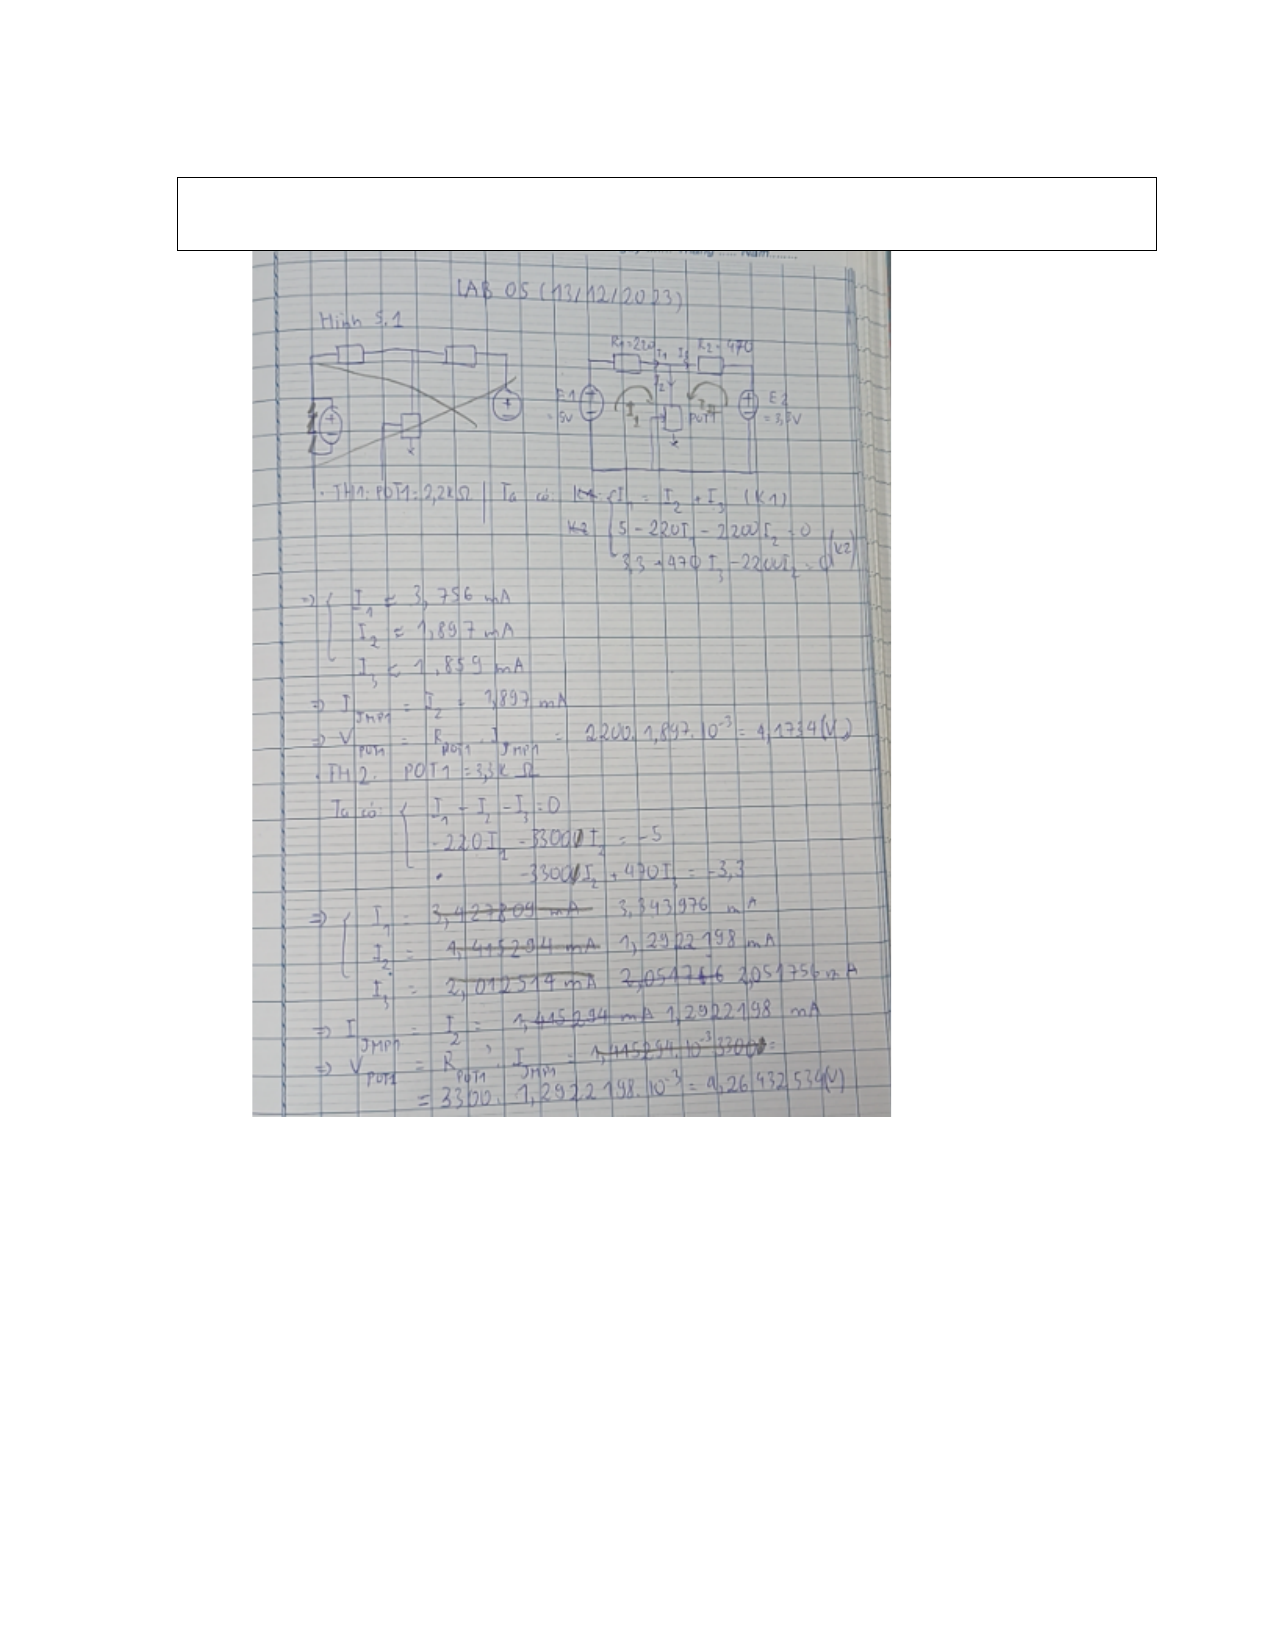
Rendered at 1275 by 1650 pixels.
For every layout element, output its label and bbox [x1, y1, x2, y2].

table_cell [178, 178, 1156, 250]
picture [252, 251, 892, 1117]
